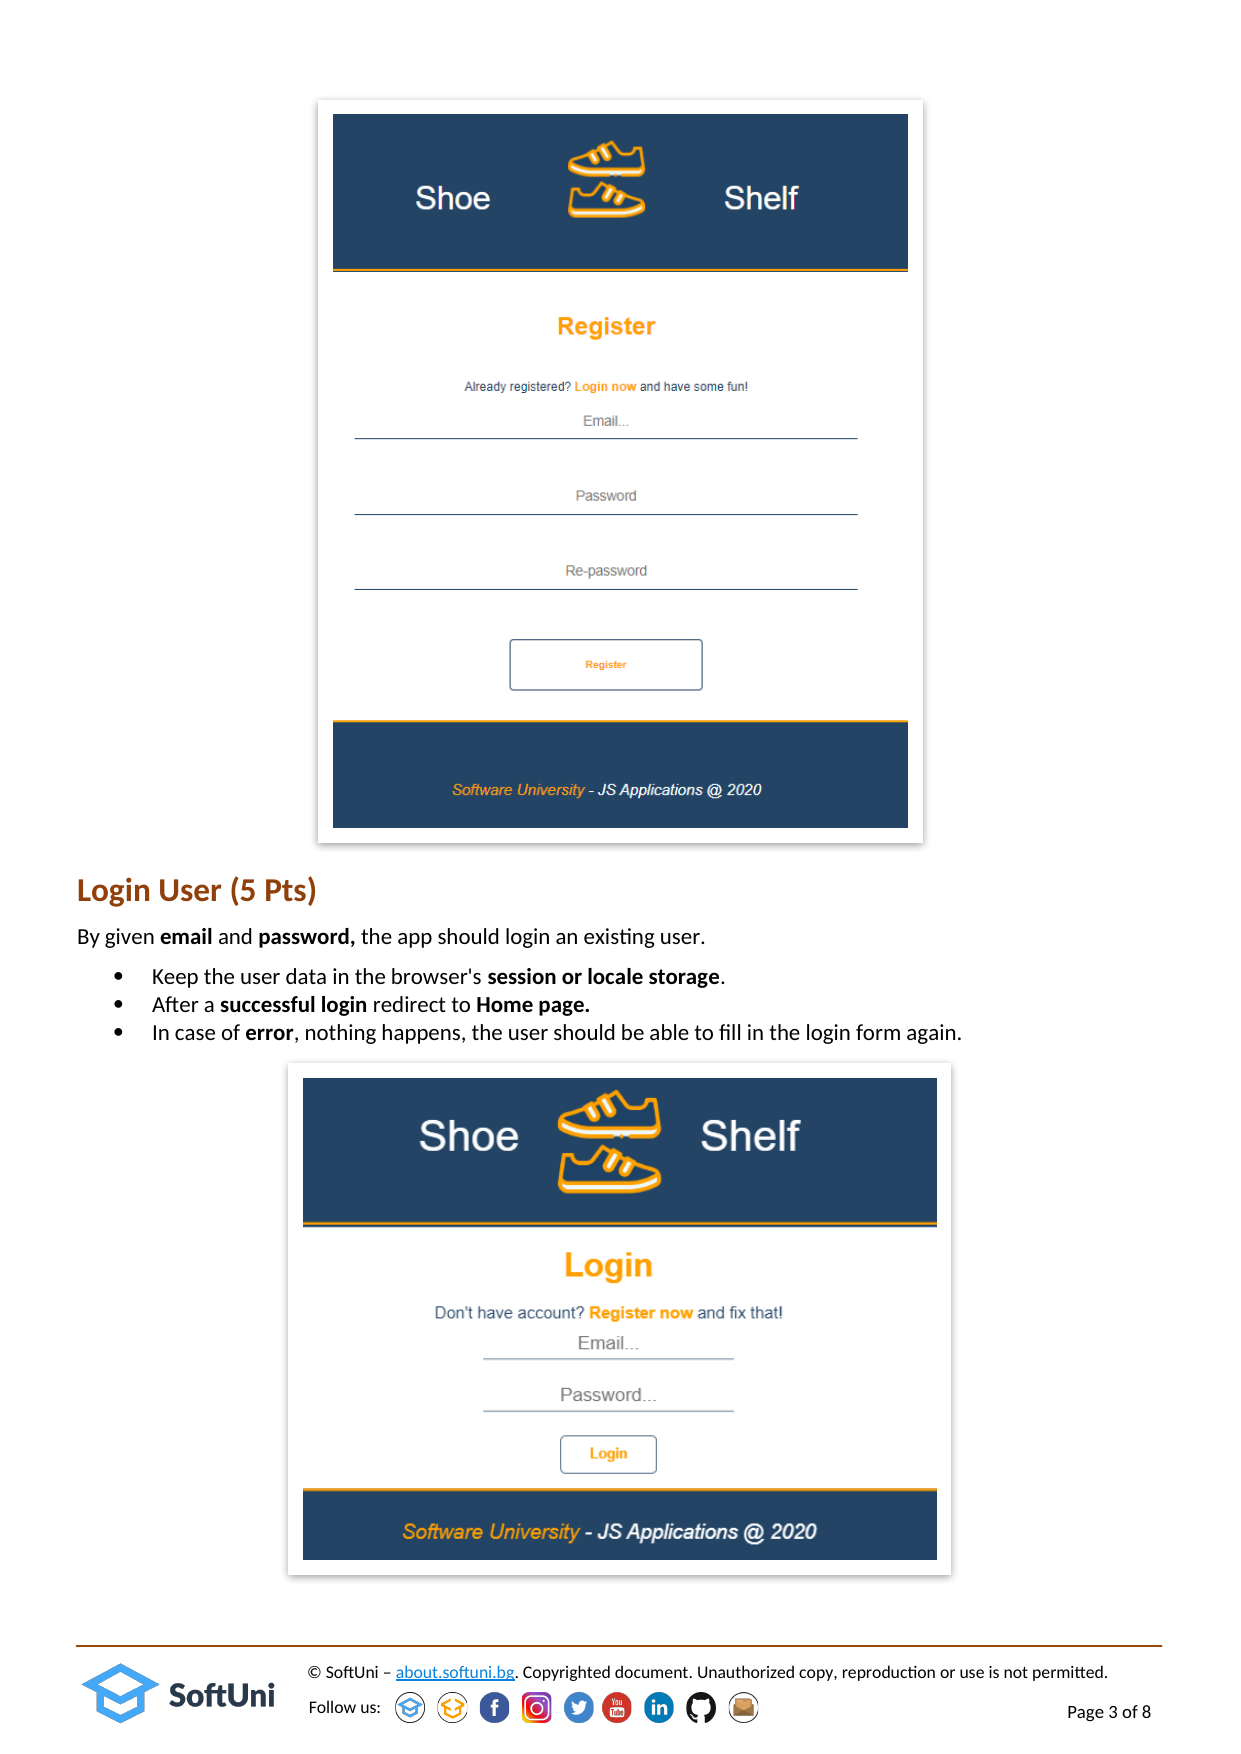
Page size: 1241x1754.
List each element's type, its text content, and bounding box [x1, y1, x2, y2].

picture [75, 1658, 281, 1729]
list Keep the user data in the browser's session or locale storage. [114, 962, 1163, 990]
picture [602, 1692, 632, 1723]
text By given email and password, the app should login an existing user. [77, 922, 1163, 950]
picture [437, 1692, 468, 1723]
picture [658, 1705, 667, 1714]
picture [564, 1692, 594, 1723]
picture [644, 1692, 653, 1701]
picture [665, 1714, 674, 1723]
picture [395, 1692, 425, 1723]
picture [644, 1714, 653, 1723]
picture [522, 1692, 552, 1723]
picture [333, 114, 908, 828]
picture [665, 1692, 674, 1701]
picture [303, 1078, 937, 1560]
text Login User (5 Pts) [77, 868, 1163, 909]
picture [686, 1692, 716, 1723]
list After a successful login redirect to Home page. [114, 990, 1163, 1018]
picture [728, 1692, 759, 1723]
list In case of error, nothing happens, the user should be able to fill in the login form again. [114, 1018, 1163, 1046]
picture [479, 1692, 510, 1723]
